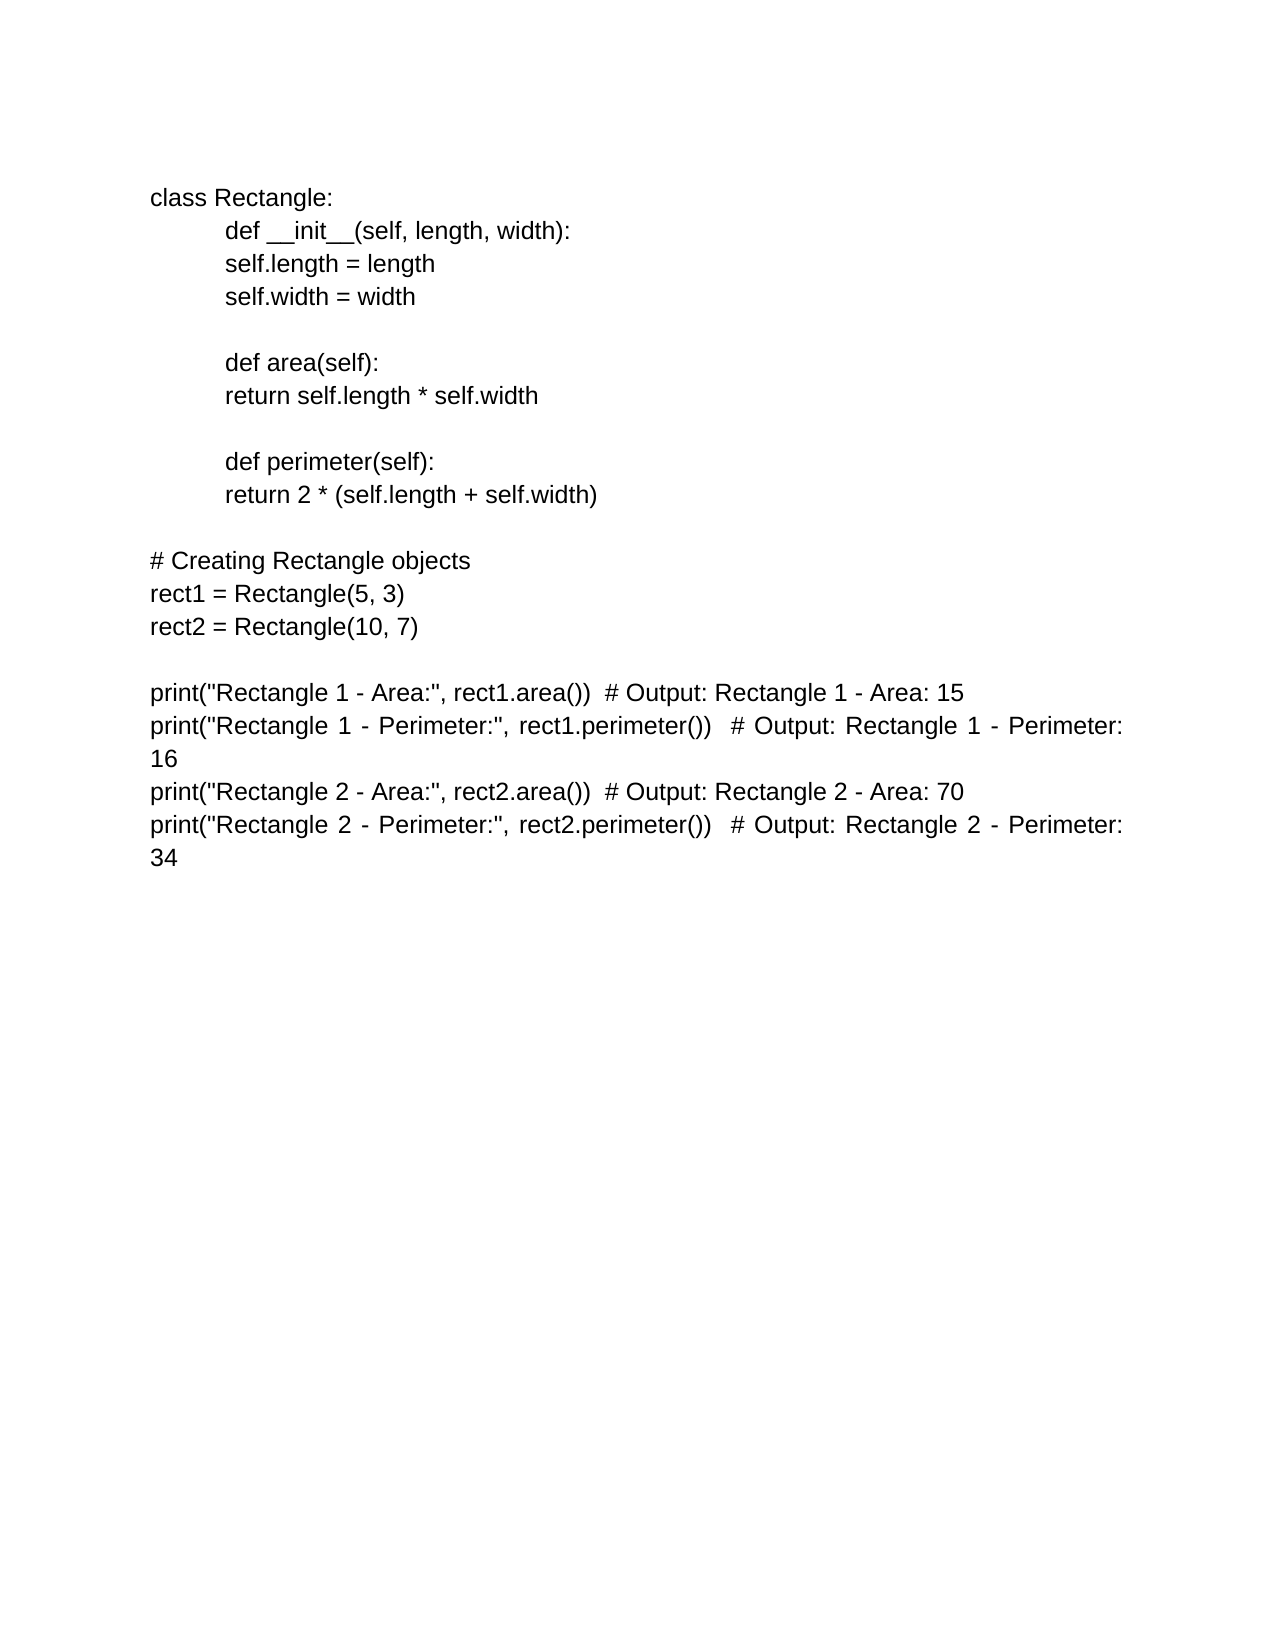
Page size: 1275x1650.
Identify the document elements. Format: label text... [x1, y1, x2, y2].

text # Creating Rectangle objects [150, 546, 1125, 575]
text return self.length * self.width [150, 381, 1125, 410]
text print("Rectangle 2 - Area:", rect2.area()) # Output: Rectangle 2 - Area: 70 [150, 777, 1125, 806]
text print("Rectangle 1 - Area:", rect1.area()) # Output: Rectangle 1 - Area: 15 [150, 678, 1125, 707]
text print("Rectangle 1 - Perimeter:", rect1.perimeter()) # Output: Rectangle 1 - Perimeter: 16 [150, 711, 1125, 773]
text def perimeter(self): [150, 447, 1125, 476]
text self.width = width [150, 282, 1125, 311]
text print("Rectangle 2 - Perimeter:", rect2.perimeter()) # Output: Rectangle 2 - Perimeter: 34 [150, 810, 1125, 872]
text def area(self): [150, 348, 1125, 377]
text rect2 = Rectangle(10, 7) [150, 612, 1125, 641]
text rect1 = Rectangle(5, 3) [150, 579, 1125, 608]
text self.length = length [150, 249, 1125, 278]
text class Rectangle: [150, 183, 1125, 212]
text def __init__(self, length, width): [150, 216, 1125, 245]
text return 2 * (self.length + self.width) [150, 480, 1125, 509]
